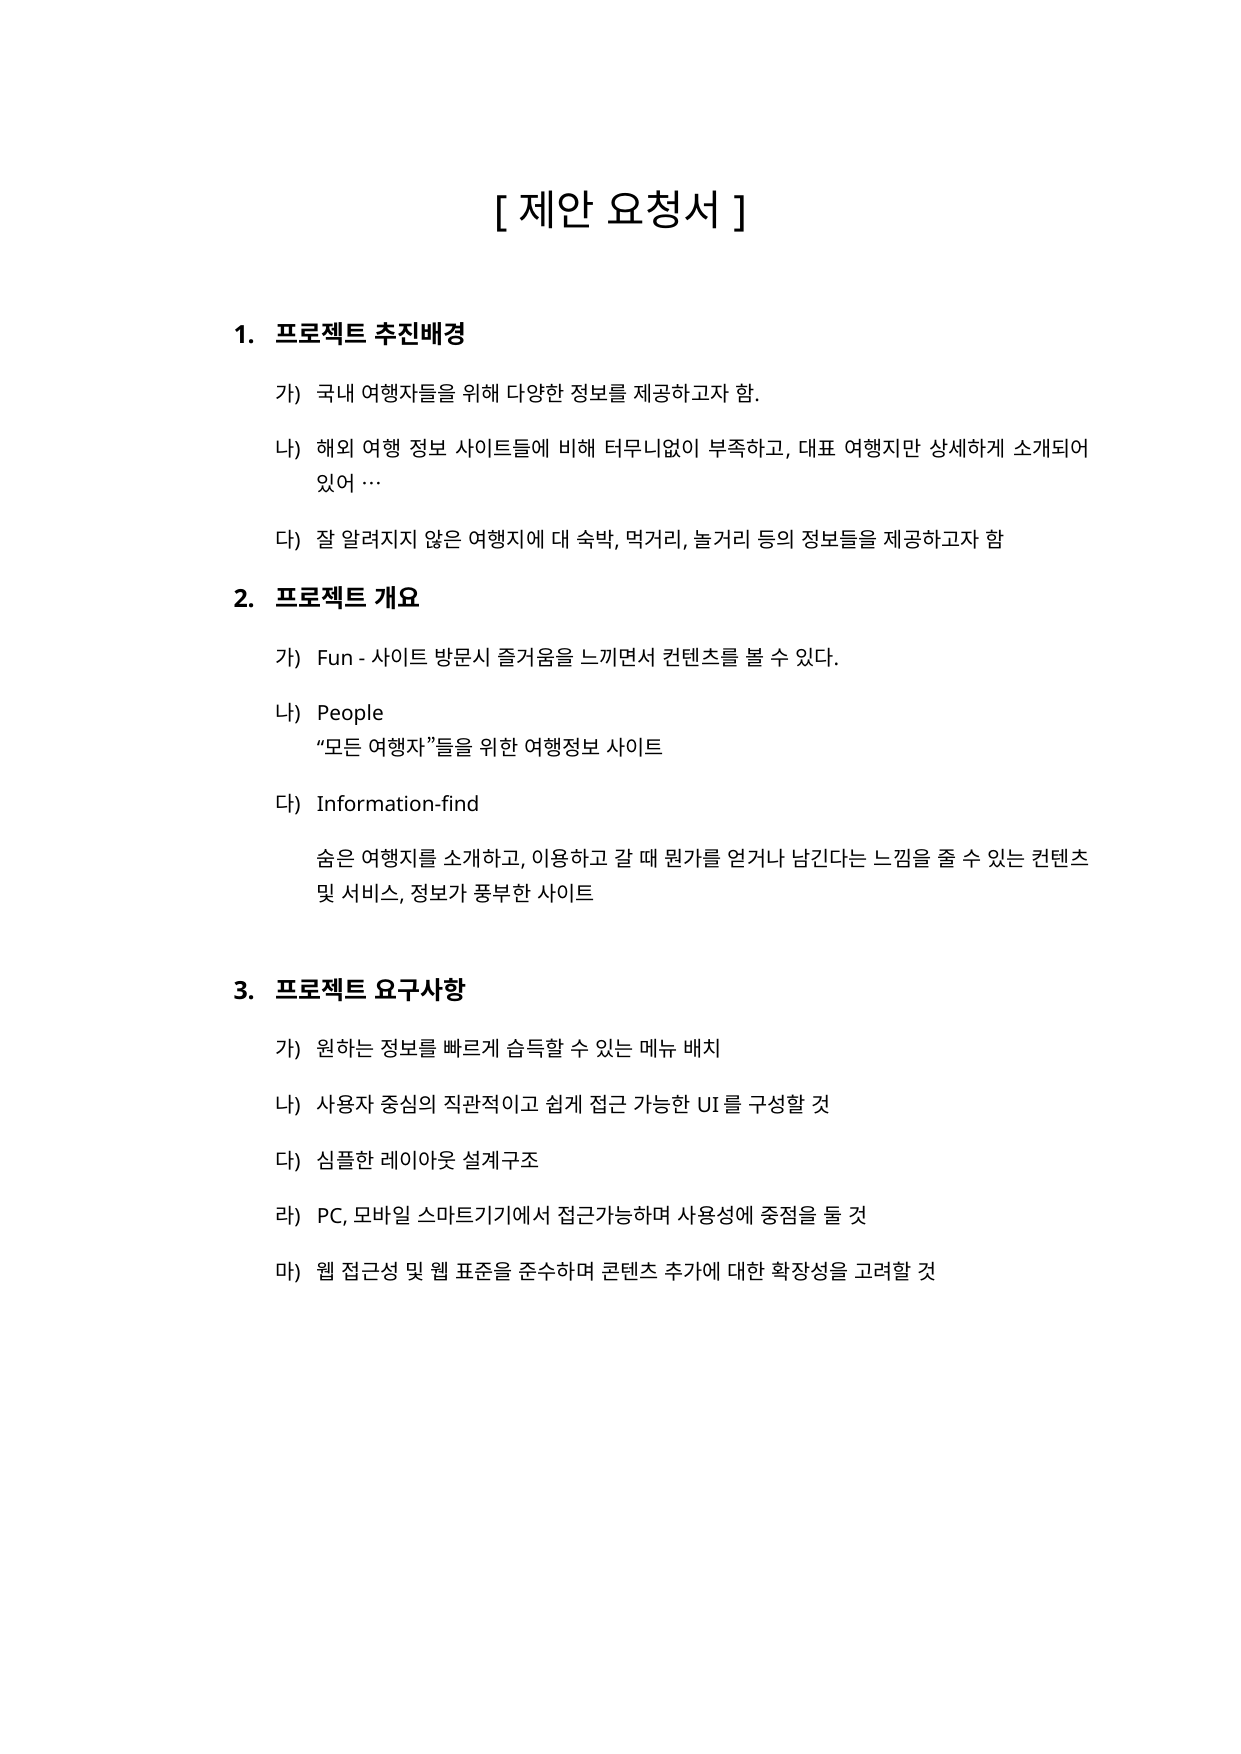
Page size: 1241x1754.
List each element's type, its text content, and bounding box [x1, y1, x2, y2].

list Information-find [275, 787, 1090, 817]
list 해외 여행 정보 사이트들에 비해 터무니없이 부족하고, 대표 여행지만 상세하게 소개되어 있어 … [275, 433, 1090, 498]
list 잘 알려지지 않은 여행지에 대 숙박, 먹거리, 놀거리 등의 정보들을 제공하고자 함 [275, 523, 1090, 553]
text [ 제안 요청서 ] [150, 177, 1090, 238]
list People “모든 여행자”들을 위한 여행정보 사이트 [275, 697, 1090, 762]
list 심플한 레이아웃 설계구조 [275, 1144, 1090, 1174]
list 숨은 여행지를 소개하고, 이용하고 갈 때 뭔가를 얻거나 남긴다는 느낌을 줄 수 있는 컨텐츠 및 서비스, 정보가 풍부한 사이트 [317, 843, 1090, 908]
list Fun - 사이트 방문시 즐거움을 느끼면서 컨텐츠를 볼 수 있다. [275, 641, 1090, 671]
list 프로젝트 요구사항 [233, 970, 1090, 1006]
list PC, 모바일 스마트기기에서 접근가능하며 사용성에 중점을 둘 것 [275, 1199, 1090, 1230]
list 프로젝트 추진배경 [233, 314, 1090, 351]
list 원하는 정보를 빠르게 습득할 수 있는 메뉴 배치 [275, 1033, 1090, 1063]
list 웹 접근성 및 웹 표준을 준수하며 콘텐츠 추가에 대한 확장성을 고려할 것 [275, 1255, 1090, 1286]
list 프로젝트 개요 [233, 578, 1090, 615]
list 국내 여행자들을 위해 다양한 정보를 제공하고자 함. [275, 377, 1090, 407]
list 사용자 중심의 직관적이고 쉽게 접근 가능한 UI를 구성할 것 [275, 1088, 1090, 1119]
